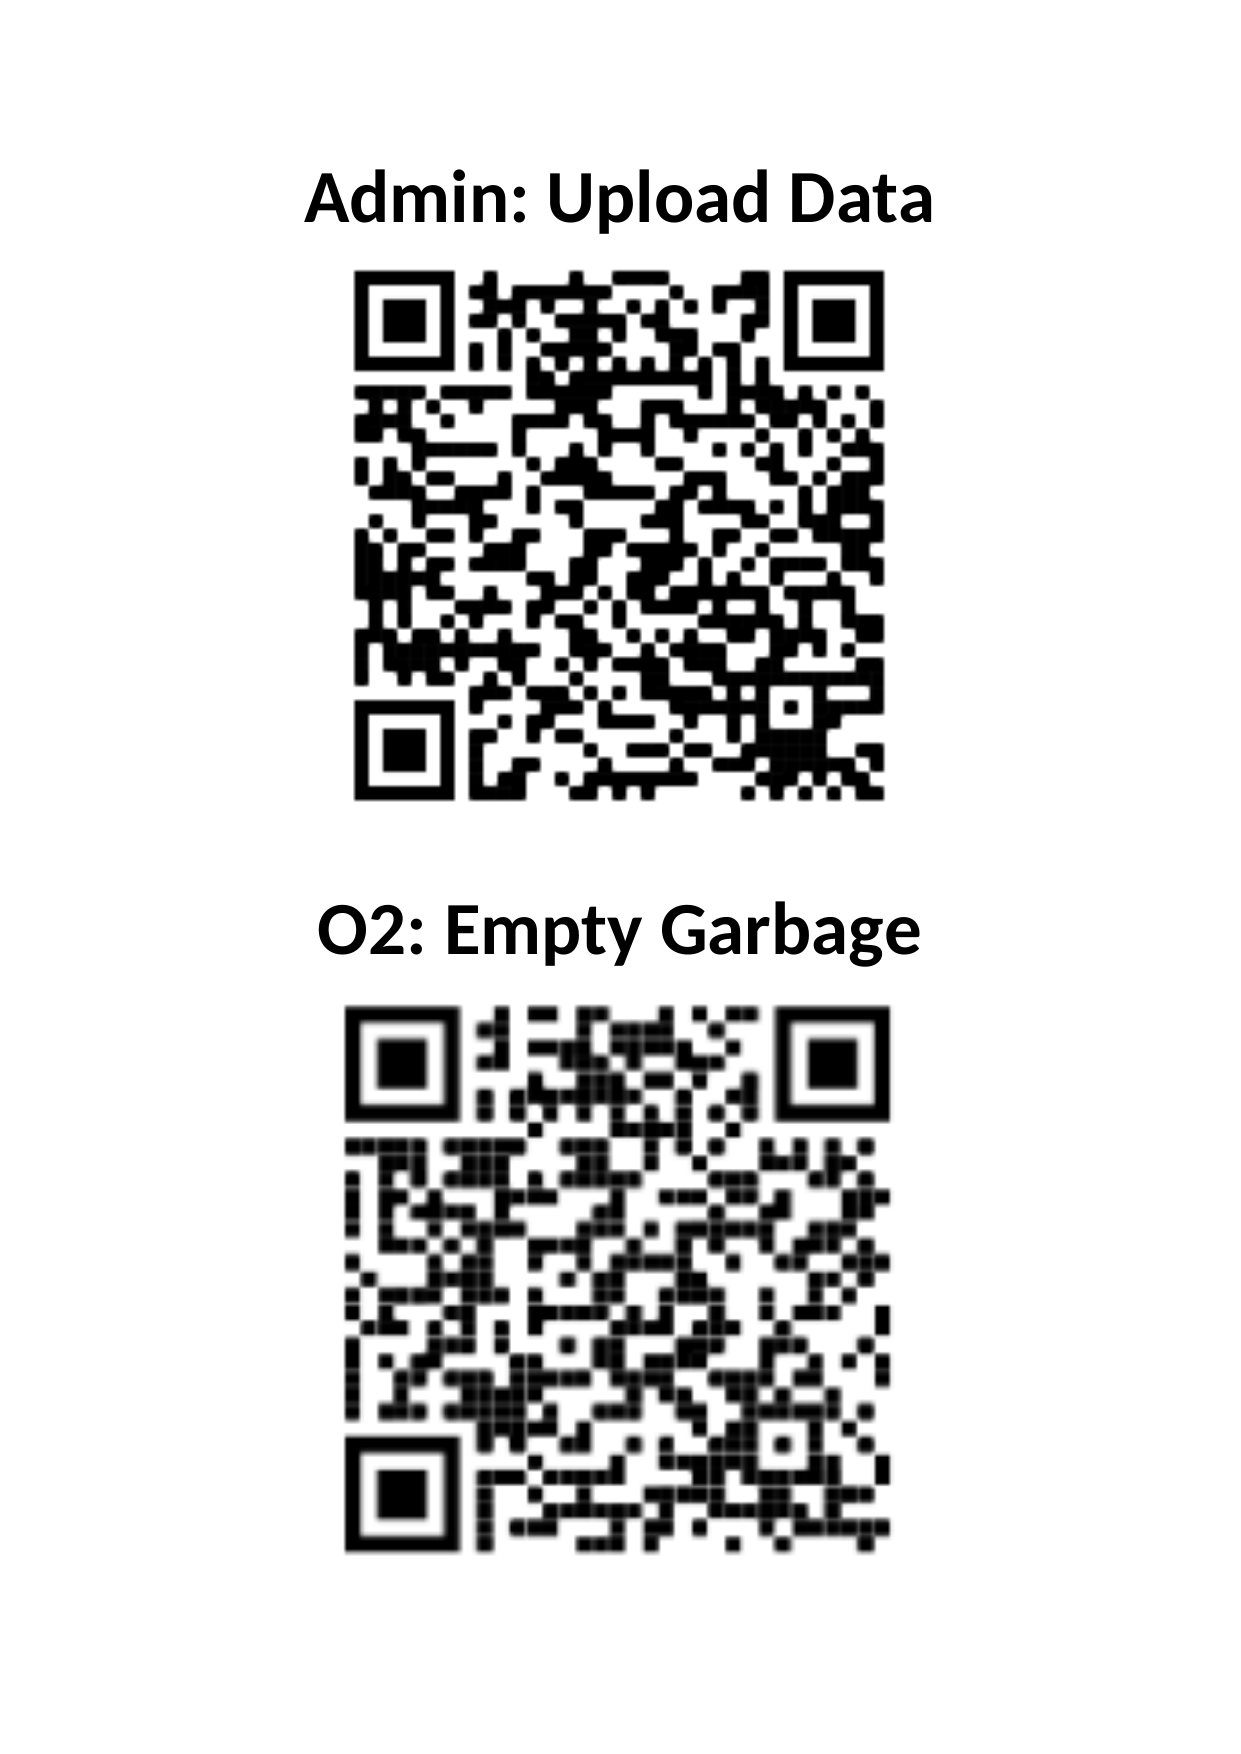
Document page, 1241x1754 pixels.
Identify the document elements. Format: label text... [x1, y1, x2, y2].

picture [339, 996, 902, 1563]
text O2: Empty Garbage [150, 881, 1090, 973]
picture [345, 265, 895, 816]
text Admin: Upload Data [150, 150, 1090, 242]
